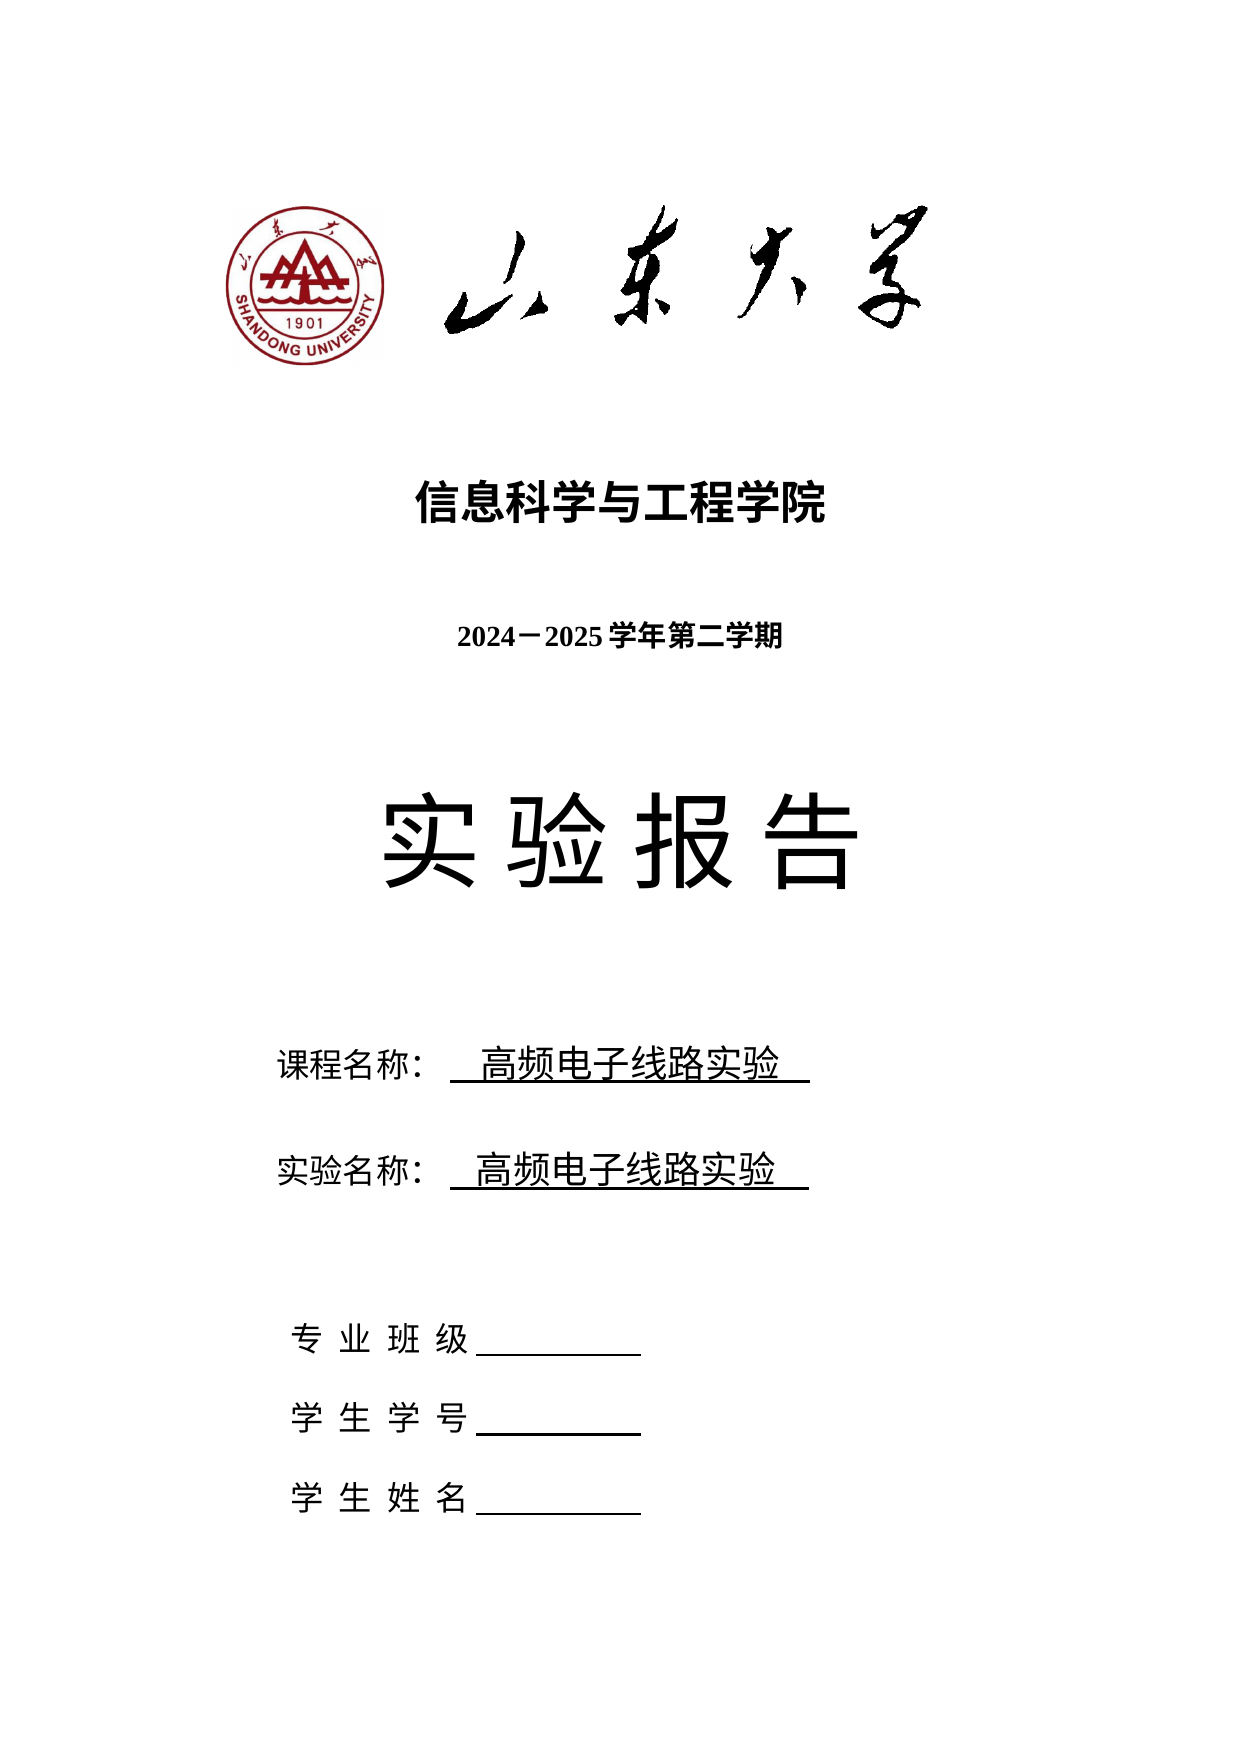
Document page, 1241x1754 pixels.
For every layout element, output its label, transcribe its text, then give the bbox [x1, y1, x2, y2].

text 信息科学与工程学院 [187, 451, 1053, 548]
text 课程名称： 高频电子线路实验 [276, 1029, 1053, 1094]
text 学 生 姓 名 [291, 1463, 1053, 1528]
text 实 验 报 告 [187, 754, 1053, 916]
text 实验名称： 高频电子线路实验 [276, 1135, 1053, 1200]
text 2024－2025学年第二学期 [187, 601, 1053, 666]
text 学 生 学 号 [291, 1384, 1053, 1449]
text 专 业 班 级 [291, 1304, 1053, 1369]
